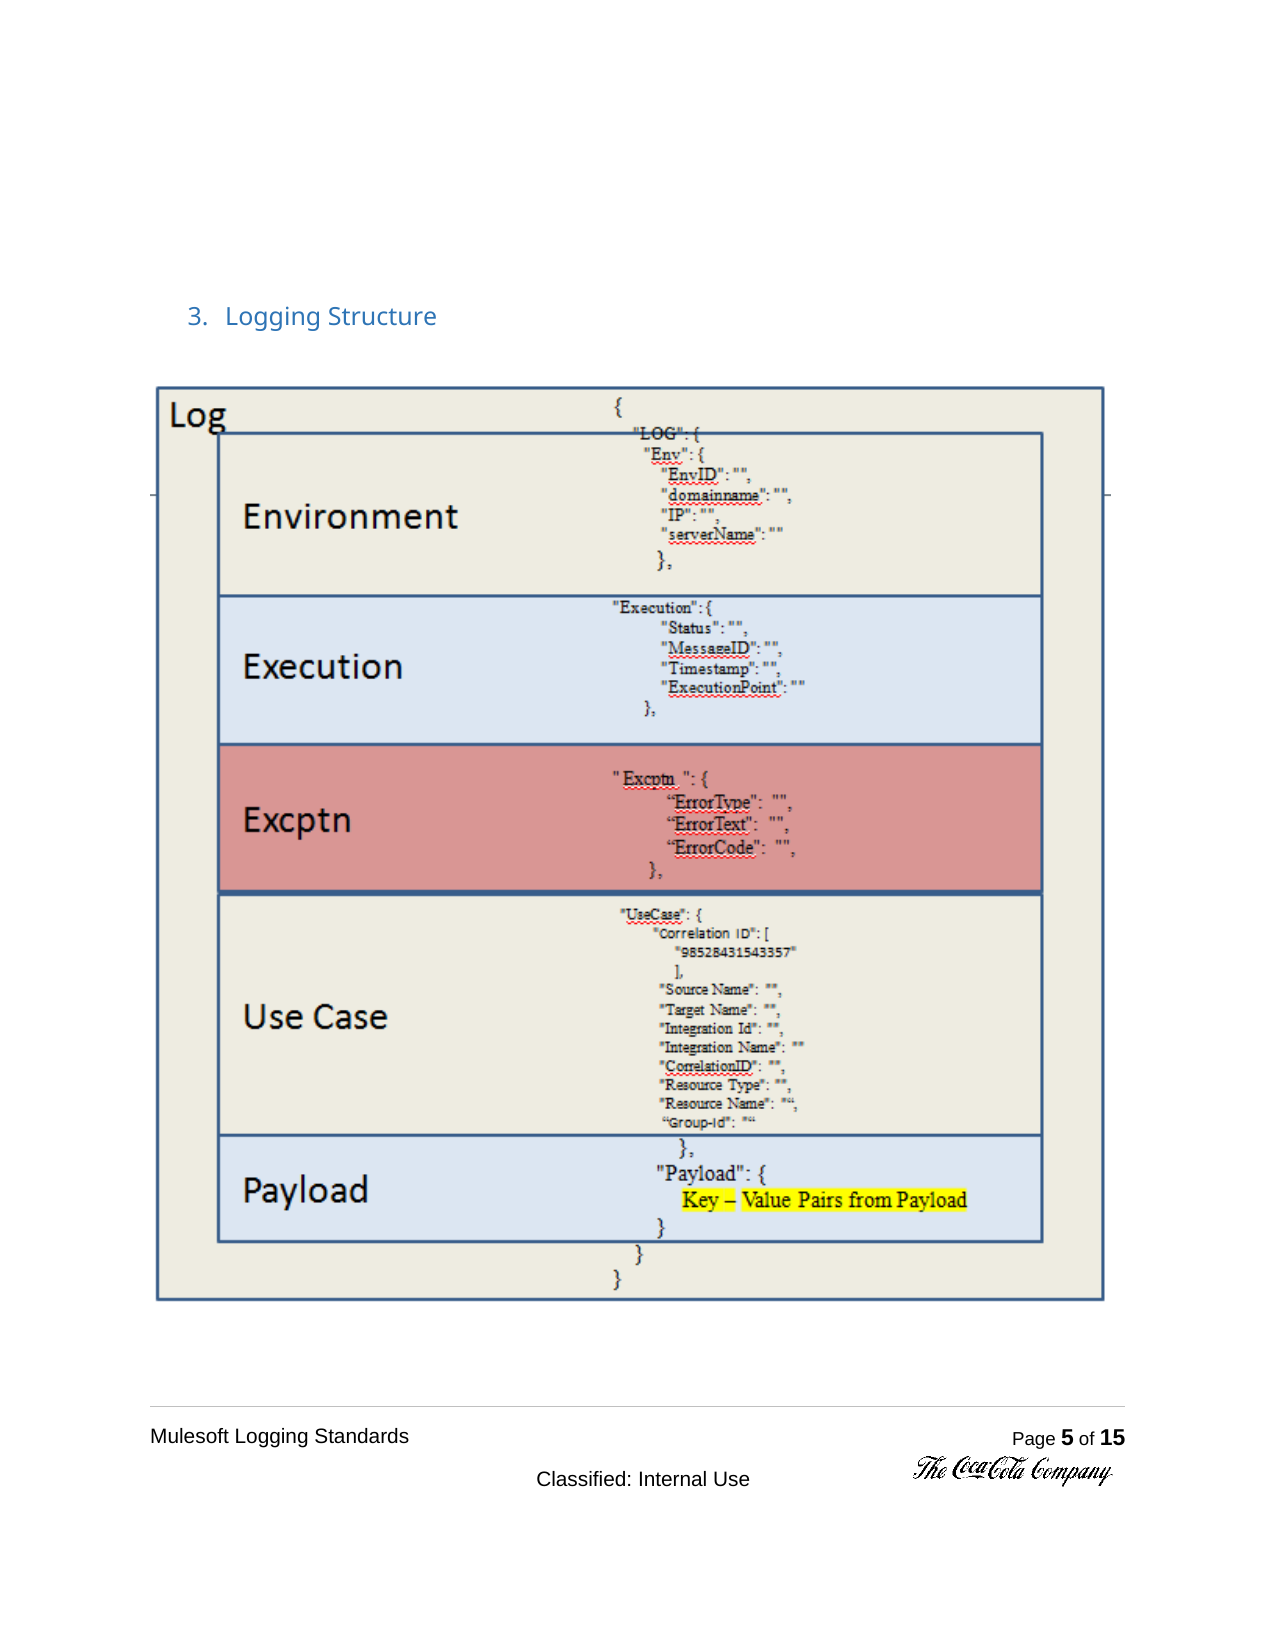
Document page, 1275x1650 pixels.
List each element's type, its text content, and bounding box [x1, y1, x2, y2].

subtitle Logging Structure [187, 299, 1125, 333]
picture [150, 382, 1111, 1306]
